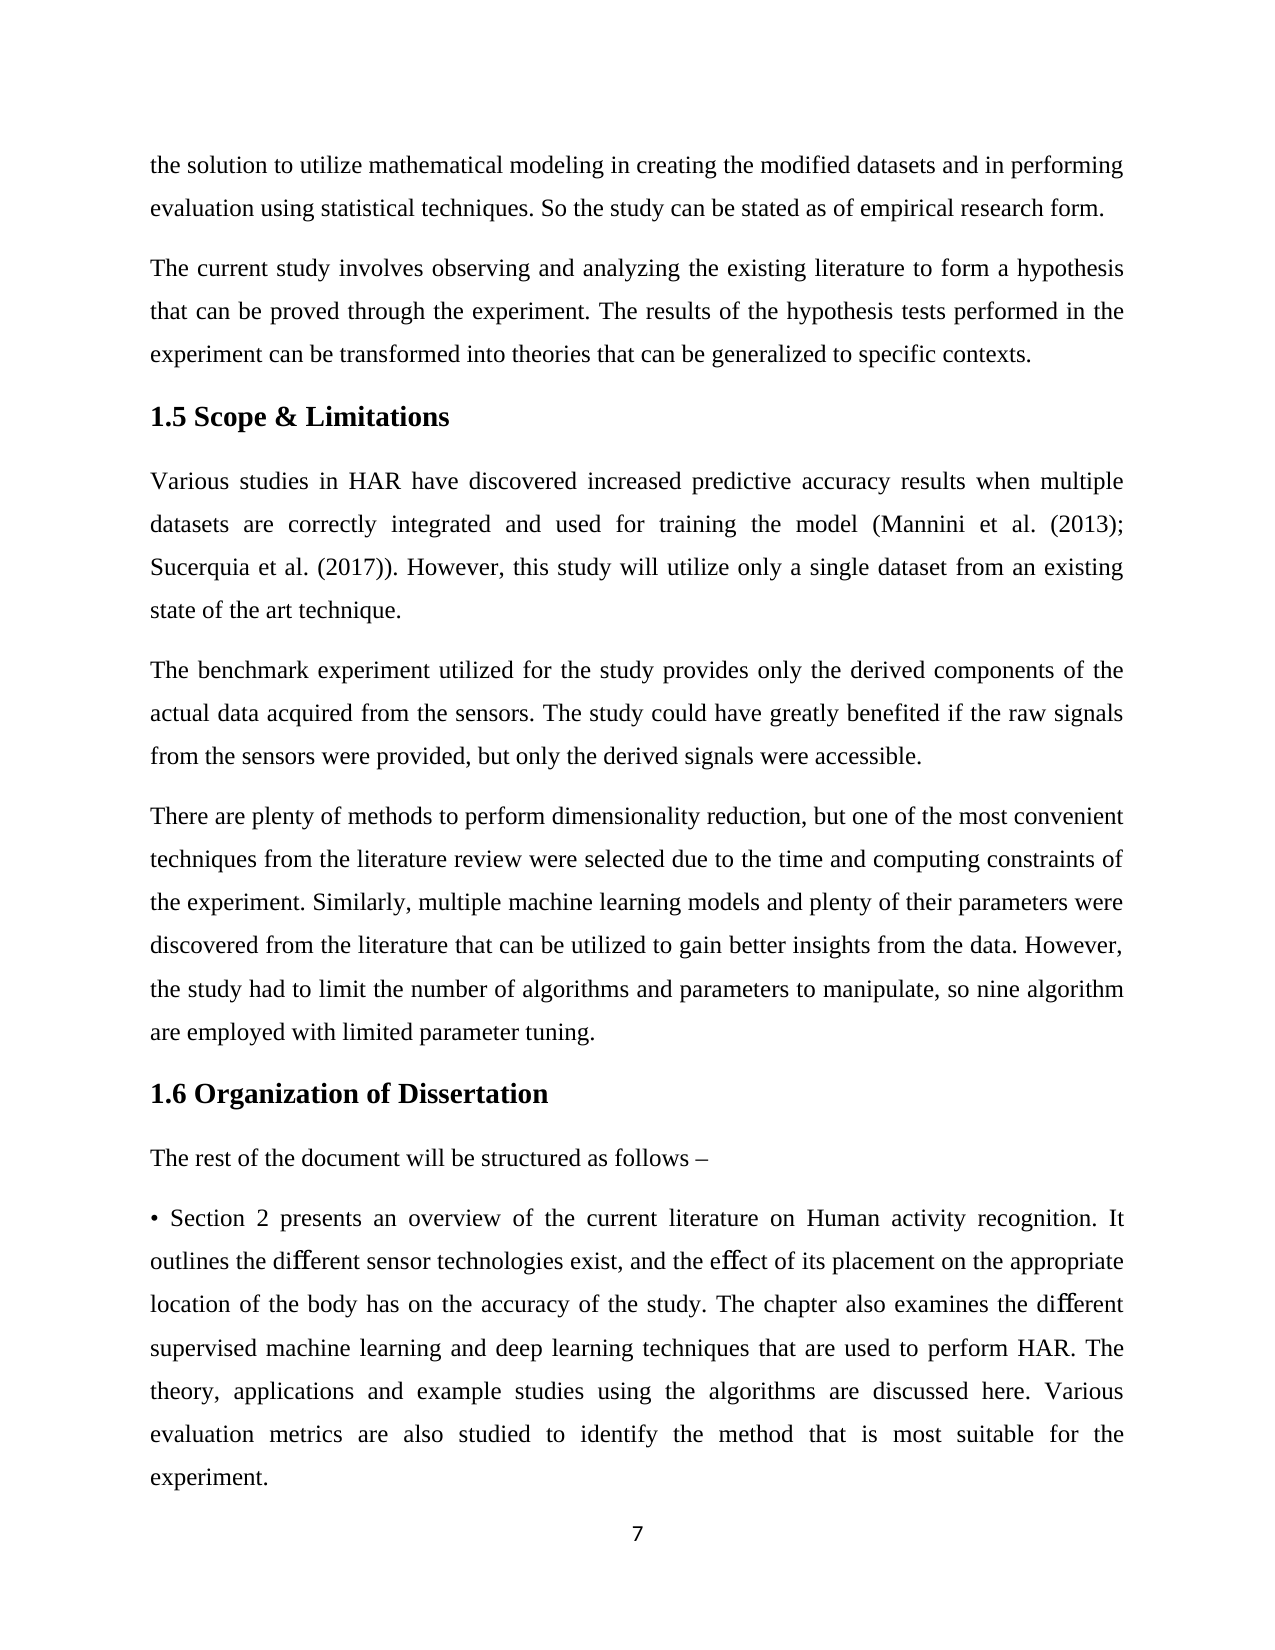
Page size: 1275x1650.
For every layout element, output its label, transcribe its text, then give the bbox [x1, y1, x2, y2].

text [150, 150, 1125, 222]
text The benchmark experiment utilized for the study provides only the derived components of the actual data acquired from the sensors. The study could have greatly benefited if the raw signals from the sensors were provided, but only the derived signals were accessible. [150, 655, 1125, 770]
text The rest of the document will be structured as follows – [150, 1143, 1125, 1172]
text There are plenty of methods to perform dimensionality reduction, but one of the most convenient techniques from the literature review were selected due to the time and computing constraints of the experiment. Similarly, multiple machine learning models and plenty of their parameters were discovered from the literature that can be utilized to gain better insights from the data. However, the study had to limit the number of algorithms and parameters to manipulate, so nine algorithm are employed with limited parameter tuning. [150, 801, 1125, 1046]
text The current study involves observing and analyzing the existing literature to form a hypothesis that can be proved through the experiment. The results of the hypothesis tests performed in the experiment can be transformed into theories that can be generalized to specific contexts. [150, 253, 1125, 368]
text • Section 2 presents an overview of the current literature on Human activity recognition. It outlines the diﬀerent sensor technologies exist, and the eﬀect of its placement on the appropriate location of the body has on the accuracy of the study. The chapter also examines the diﬀerent supervised machine learning and deep learning techniques that are used to perform HAR. The theory, applications and example studies using the algorithms are discussed here. Various evaluation metrics are also studied to identify the method that is most suitable for the experiment. [150, 1203, 1125, 1491]
text Various studies in HAR have discovered increased predictive accuracy results when multiple datasets are correctly integrated and used for training the model (Mannini et al. (2013); Sucerquia et al. (2017)). However, this study will utilize only a single dataset from an existing state of the art technique. [150, 466, 1125, 624]
text 1.6 Organization of Dissertation [150, 1077, 1125, 1110]
text 1.5 Scope & Limitations [150, 399, 1125, 432]
